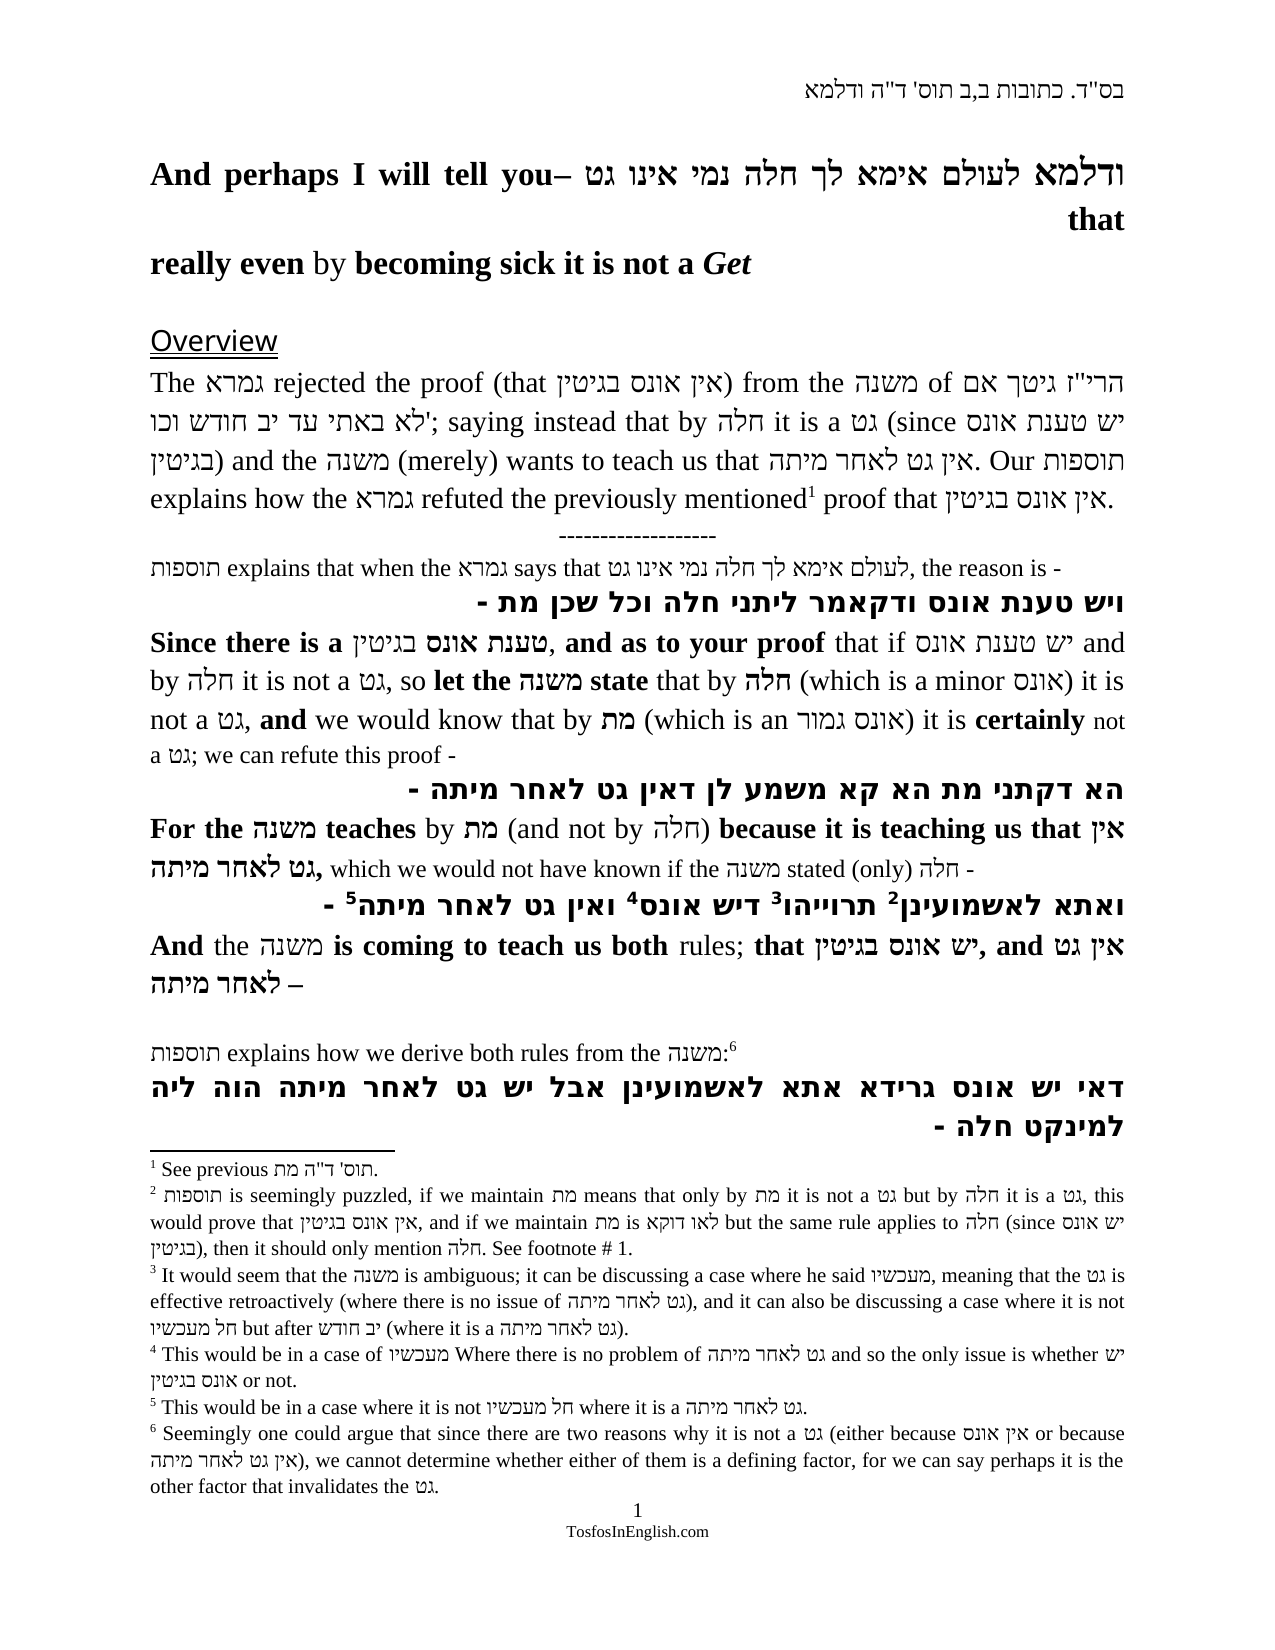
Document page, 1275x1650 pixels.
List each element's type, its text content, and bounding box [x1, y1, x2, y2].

text Overview [150, 320, 1125, 360]
text תוספות explains that when the גמרא says that לעולם אימא לך חלה נמי אינו גט, the reason is - [150, 553, 1125, 582]
text ודלמא לעולם אימא לך חלה נמי אינו גט –And perhaps I will tell you that [150, 150, 1125, 237]
text Since there is a טענת אונס בגיטין, and as to your proof that if יש טענת אונס and by חלה it is not a גט, so let the משנה state that by חלה (which is a minor אונס) it is not a גט, and we would know that by מת (which is an אונס גמור) it is certainly not a גט; we can refute this proof - [150, 625, 1125, 768]
text הא דקתני מת הא קא משמע לן דאין גט לאחר מיתה - [150, 773, 1125, 807]
text ------------------- [150, 520, 1125, 548]
text ואתא לאשמועינן תרוייהו דיש אונס ואין גט לאחר מיתה - [150, 889, 1125, 923]
text תוספות explains how we derive both rules from the משנה: [150, 1038, 1125, 1067]
text For the משנה teaches by מת (and not by חלה) because it is teaching us that אין גט לאחר מיתה, which we would not have known if the משנה stated (only) חלה - [150, 812, 1125, 884]
text The גמרא rejected the proof (that אין אונס בגיטין) from the משנה of הרי"ז גיטך אם לא באתי עד יב חודש וכו'; saying instead that by חלה it is a גט (since יש טענת אונס בגיטין) and the משנה (merely) wants to teach us that אין גט לאחר מיתה. Our תוספות explains how the גמרא refuted the previously mentioned proof that אין אונס בגיטין. [150, 366, 1125, 515]
text דאי יש אונס גרידא אתא לאשמועינן אבל יש גט לאחר מיתה הוה ליה למינקט חלה - [150, 1071, 1125, 1144]
text really even by becoming sick it is not a Get [150, 243, 1125, 281]
text ויש טענת אונס ודקאמר ליתני חלה וכל שכן מת - [150, 586, 1125, 620]
text And the משנה is coming to teach us both rules; that יש אונס בגיטין, and אין גט לאחר מיתה – [150, 928, 1125, 1000]
